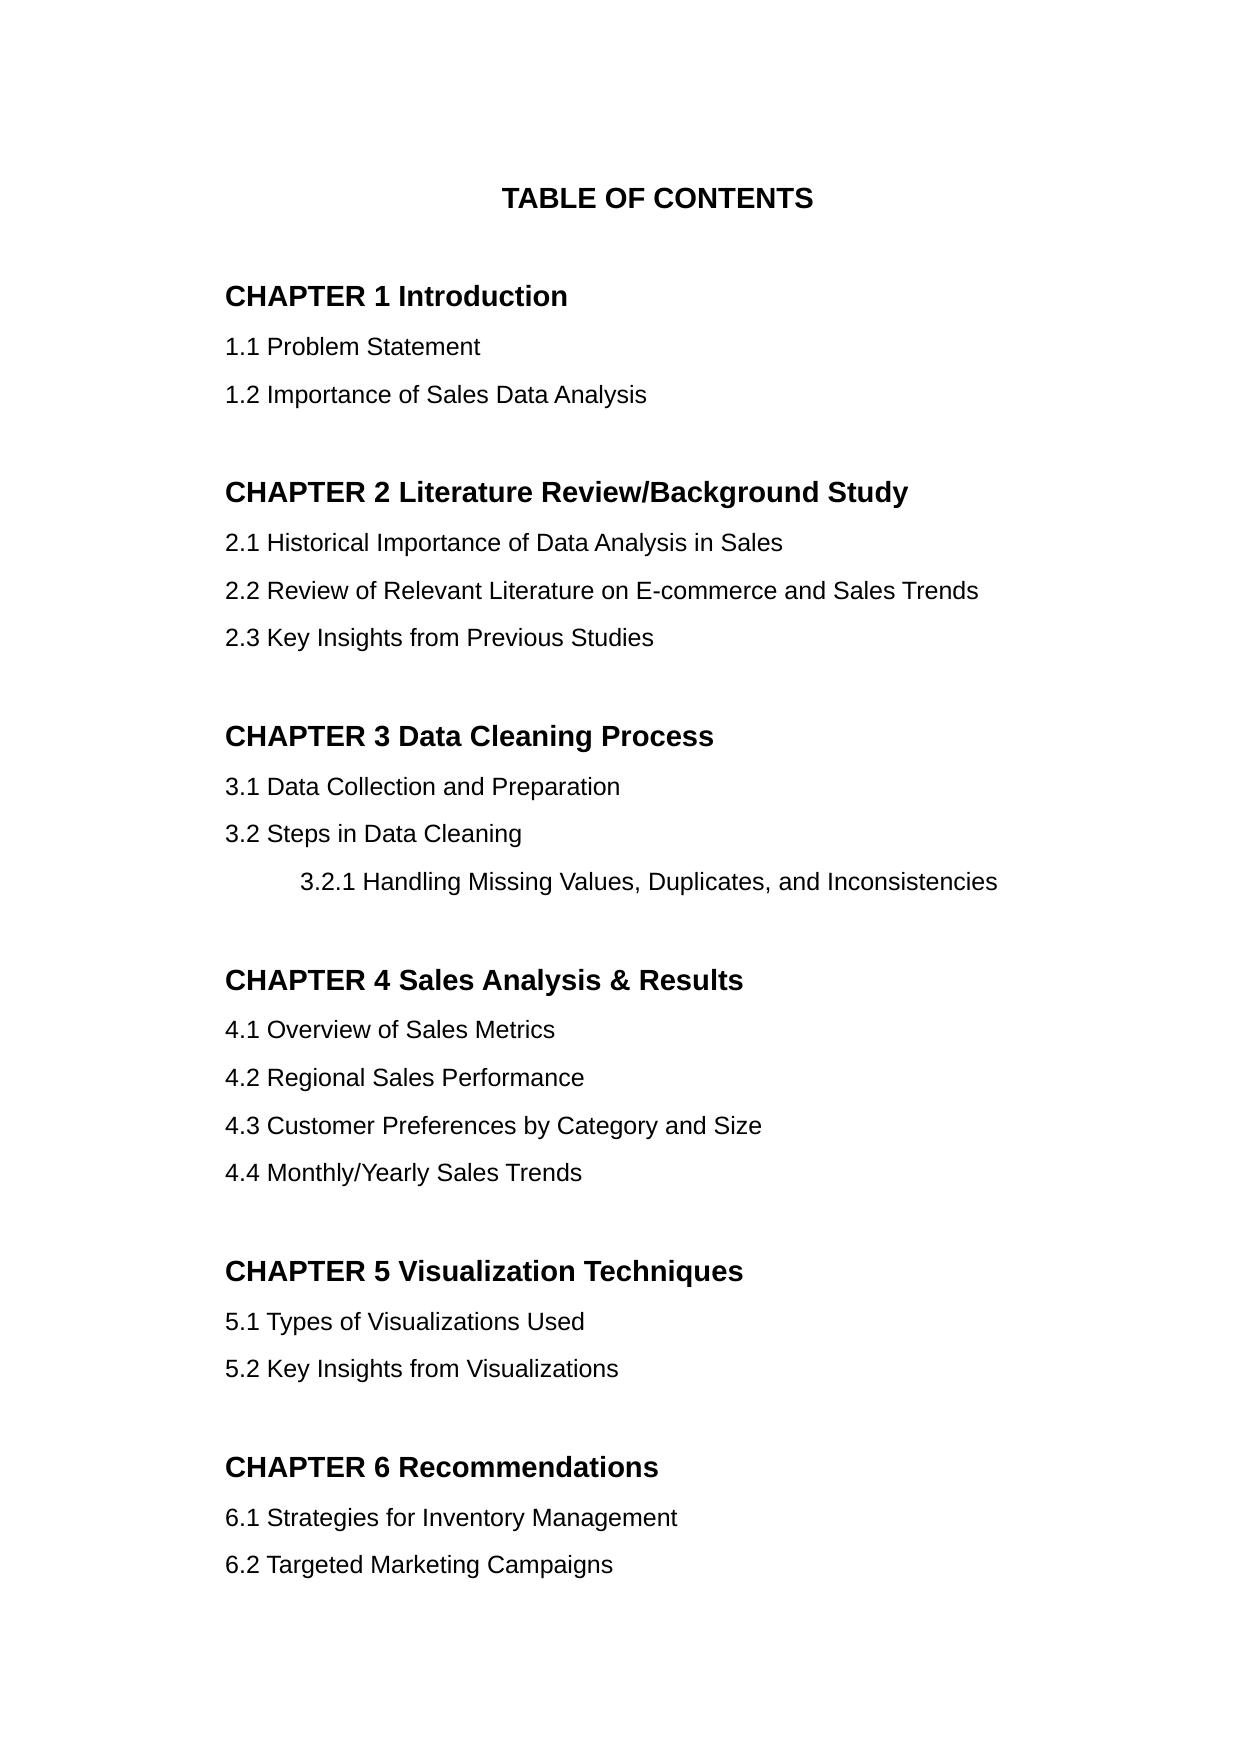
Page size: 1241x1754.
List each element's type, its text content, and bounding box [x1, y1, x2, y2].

text 2.1 Historical Importance of Data Analysis in Sales [225, 528, 1090, 557]
list CHAPTER 5 Visualization Techniques [225, 1254, 1090, 1287]
list TABLE OF CONTENTS [225, 181, 1090, 214]
text 4.4 Monthly/Yearly Sales Trends [225, 1158, 1090, 1187]
text 3.1 Data Collection and Preparation [225, 772, 1090, 800]
text 3.2 Steps in Data Cleaning [225, 819, 1090, 848]
text 5.1 Types of Visualizations Used [225, 1307, 1090, 1335]
text 2.3 Key Insights from Previous Studies [225, 623, 1090, 652]
list CHAPTER 3 Data Cleaning Process [225, 719, 1090, 752]
text 4.1 Overview of Sales Metrics [225, 1015, 1090, 1044]
list CHAPTER 6 Recommendations [225, 1450, 1090, 1483]
text 2.2 Review of Relevant Literature on E-commerce and Sales Trends [225, 576, 1090, 604]
text 3.2.1 Handling Missing Values, Duplicates, and Inconsistencies [225, 867, 1090, 896]
text 6.1 Strategies for Inventory Management [225, 1503, 1090, 1531]
list CHAPTER 4 Sales Analysis & Results [225, 962, 1090, 996]
text 6.2 Targeted Marketing Campaigns [225, 1550, 1090, 1579]
text 5.2 Key Insights from Visualizations [225, 1354, 1090, 1383]
list CHAPTER 2 Literature Review/Background Study [225, 475, 1090, 509]
text 1.2 Importance of Sales Data Analysis [225, 380, 1090, 408]
text 4.3 Customer Preferences by Category and Size [225, 1111, 1090, 1139]
text 1.1 Problem Statement [225, 332, 1090, 361]
list CHAPTER 1 Introduction [225, 279, 1090, 313]
text 4.2 Regional Sales Performance [225, 1063, 1090, 1092]
